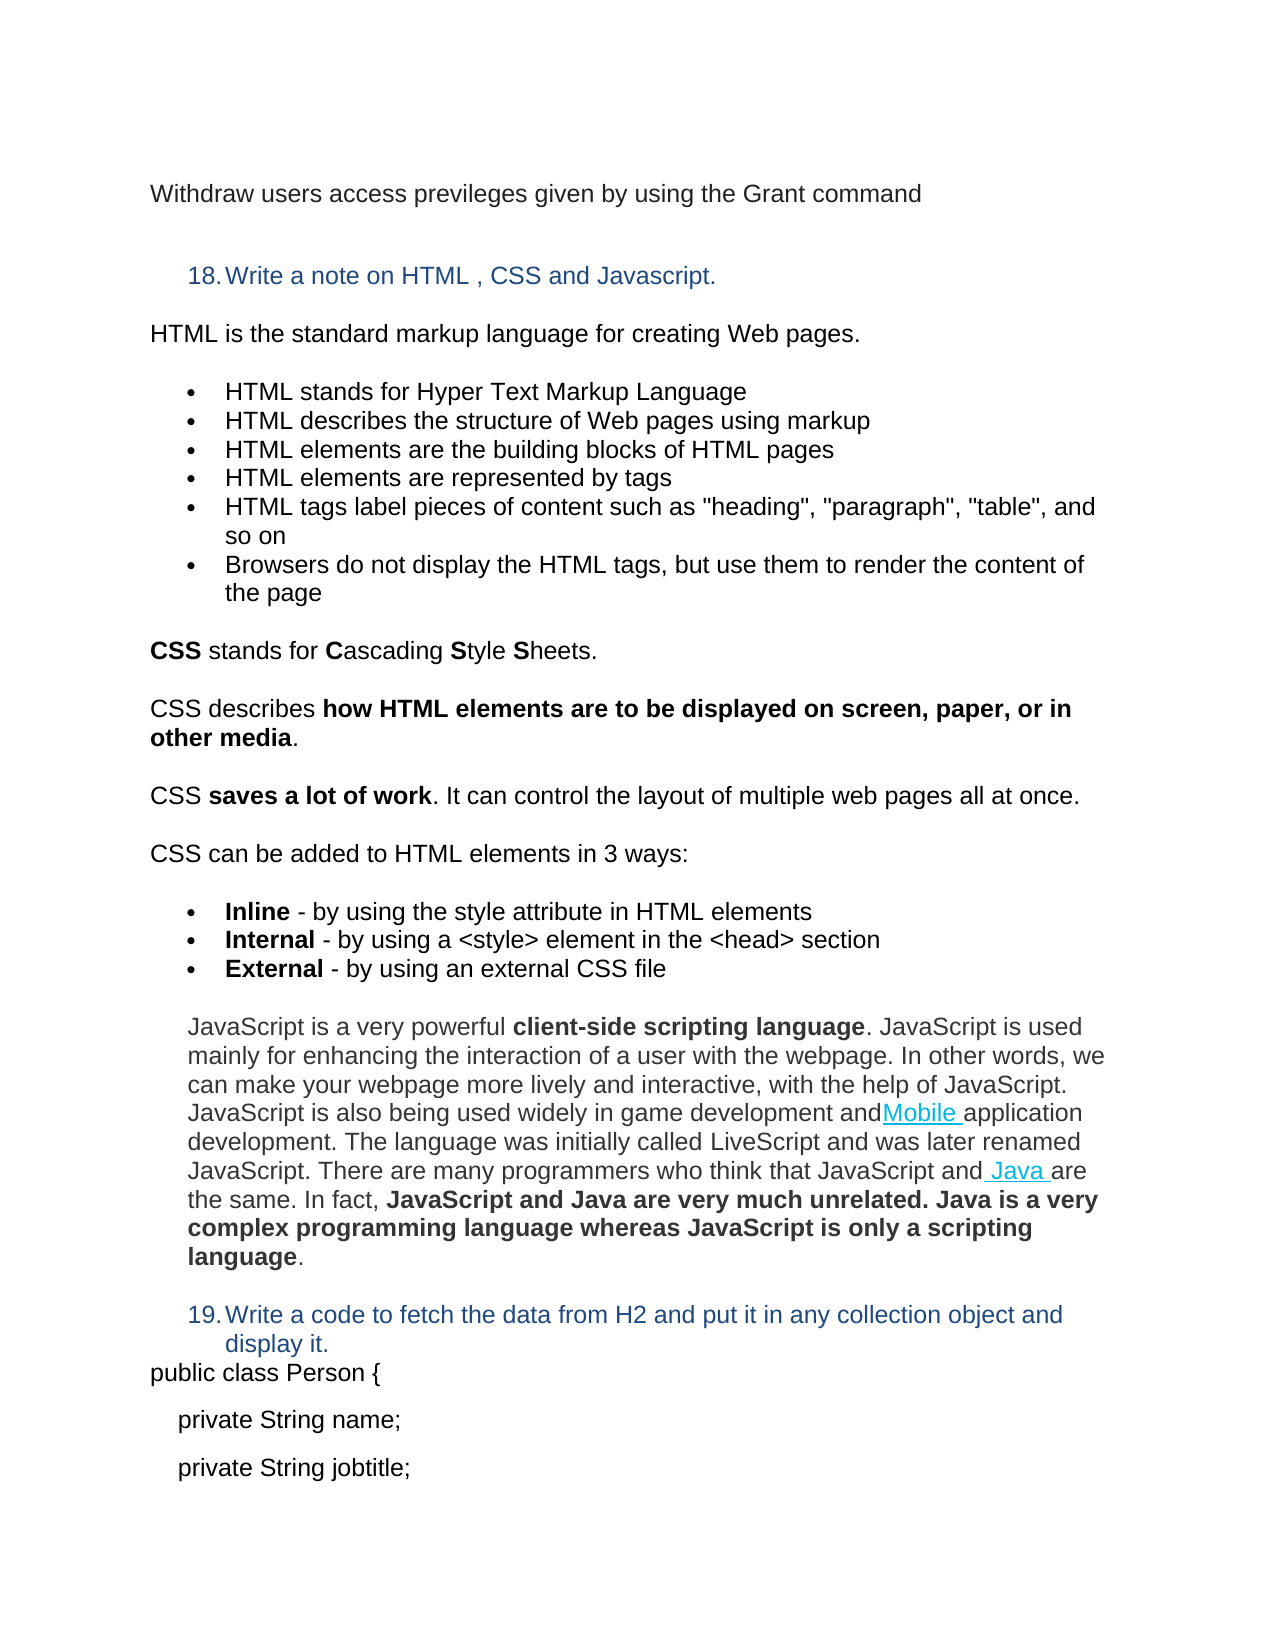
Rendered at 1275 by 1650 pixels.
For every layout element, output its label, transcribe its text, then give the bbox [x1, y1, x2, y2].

list Write a note on HTML , CSS and Javascript. [187, 261, 1125, 290]
text public class Person { [150, 1357, 1125, 1386]
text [150, 150, 1125, 207]
list External - by using an external CSS file [187, 954, 1125, 983]
list Browsers do not display the HTML tags, but use them to render the content of the page [187, 549, 1125, 607]
text CSS describes how HTML elements are to be displayed on screen, paper, or in other media. [150, 694, 1125, 752]
text private String name; [150, 1405, 1125, 1434]
list HTML elements are the building blocks of HTML pages [187, 434, 1125, 463]
text JavaScript is a very powerful client-side scripting language. JavaScript is used mainly for enhancing the interaction of a user with the webpage. In other words, we can make your webpage more lively and interactive, with the help of JavaScript. JavaScript is also being used widely in game development andMobile application development. The language was initially called LiveScript and was later renamed JavaScript. There are many programmers who think that JavaScript and Java are the same. In fact, JavaScript and Java are very much unrelated. Java is a very complex programming language whereas JavaScript is only a scripting language. [187, 1012, 1125, 1271]
list HTML elements are represented by tags [187, 463, 1125, 492]
list Internal - by using a <style> element in the <head> section [187, 925, 1125, 954]
list HTML tags label pieces of content such as "heading", "paragraph", "table", and so on [187, 492, 1125, 549]
list HTML describes the structure of Web pages using markup [187, 406, 1125, 434]
text CSS can be added to HTML elements in 3 ways: [150, 839, 1125, 867]
list HTML stands for Hyper Text Markup Language [187, 377, 1125, 406]
text CSS saves a lot of work. It can control the layout of multiple web pages all at once. [150, 781, 1125, 809]
list Write a code to fetch the data from H2 and put it in any collection object and display it. [187, 1300, 1125, 1357]
list Inline - by using the style attribute in HTML elements [187, 897, 1125, 925]
text HTML is the standard markup language for creating Web pages. [150, 319, 1125, 348]
text private String jobtitle; [150, 1453, 1125, 1482]
text CSS stands for Cascading Style Sheets. [150, 636, 1125, 665]
